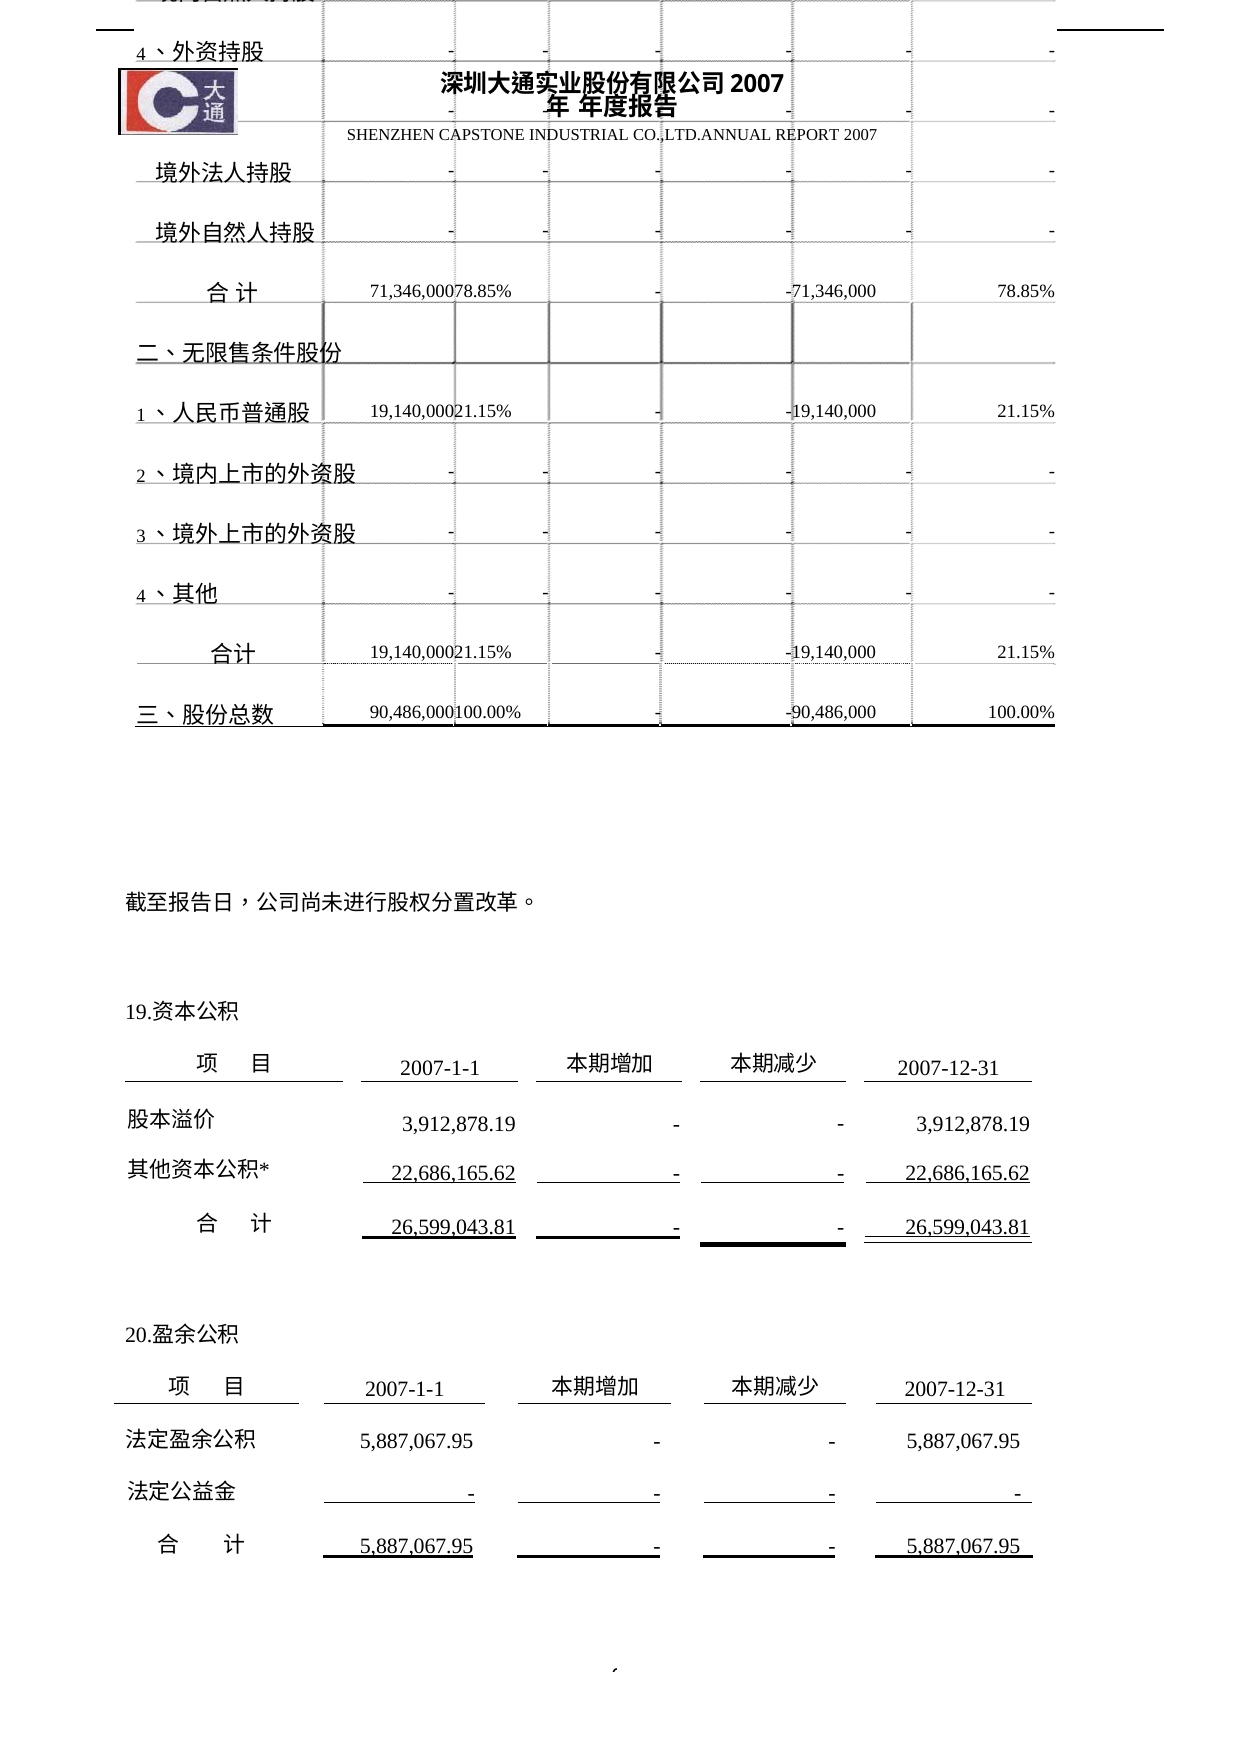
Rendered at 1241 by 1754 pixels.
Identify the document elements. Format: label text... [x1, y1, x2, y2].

picture [118, 0, 1057, 135]
text 法定公益金 - - - - [127, 1476, 1145, 1507]
text 19.资本公积 [125, 996, 813, 1026]
text 20.盈余公积 [125, 1319, 813, 1349]
picture [134, 144, 1057, 726]
text SHENZHEN CAPSTONE INDUSTRIAL CO.,LTD.ANNUAL REPORT 2007 [67, 124, 1157, 144]
text 项 目 2007-1-1 本期增加 本期减少 2007-12-31 [168, 1371, 1159, 1402]
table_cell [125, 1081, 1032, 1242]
text 法定盈余公积 5,887,067.95 - - 5,887,067.95 [125, 1424, 1145, 1455]
text 截至报告日，公司尚未进行股权分置改革。 [125, 887, 813, 917]
subtitle 深圳大通实业股份有限公司2007年 年度报告 [427, 73, 797, 122]
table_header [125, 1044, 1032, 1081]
text 合 计 5,887,067.95 - - 5,887,067.95 [158, 1529, 1145, 1560]
